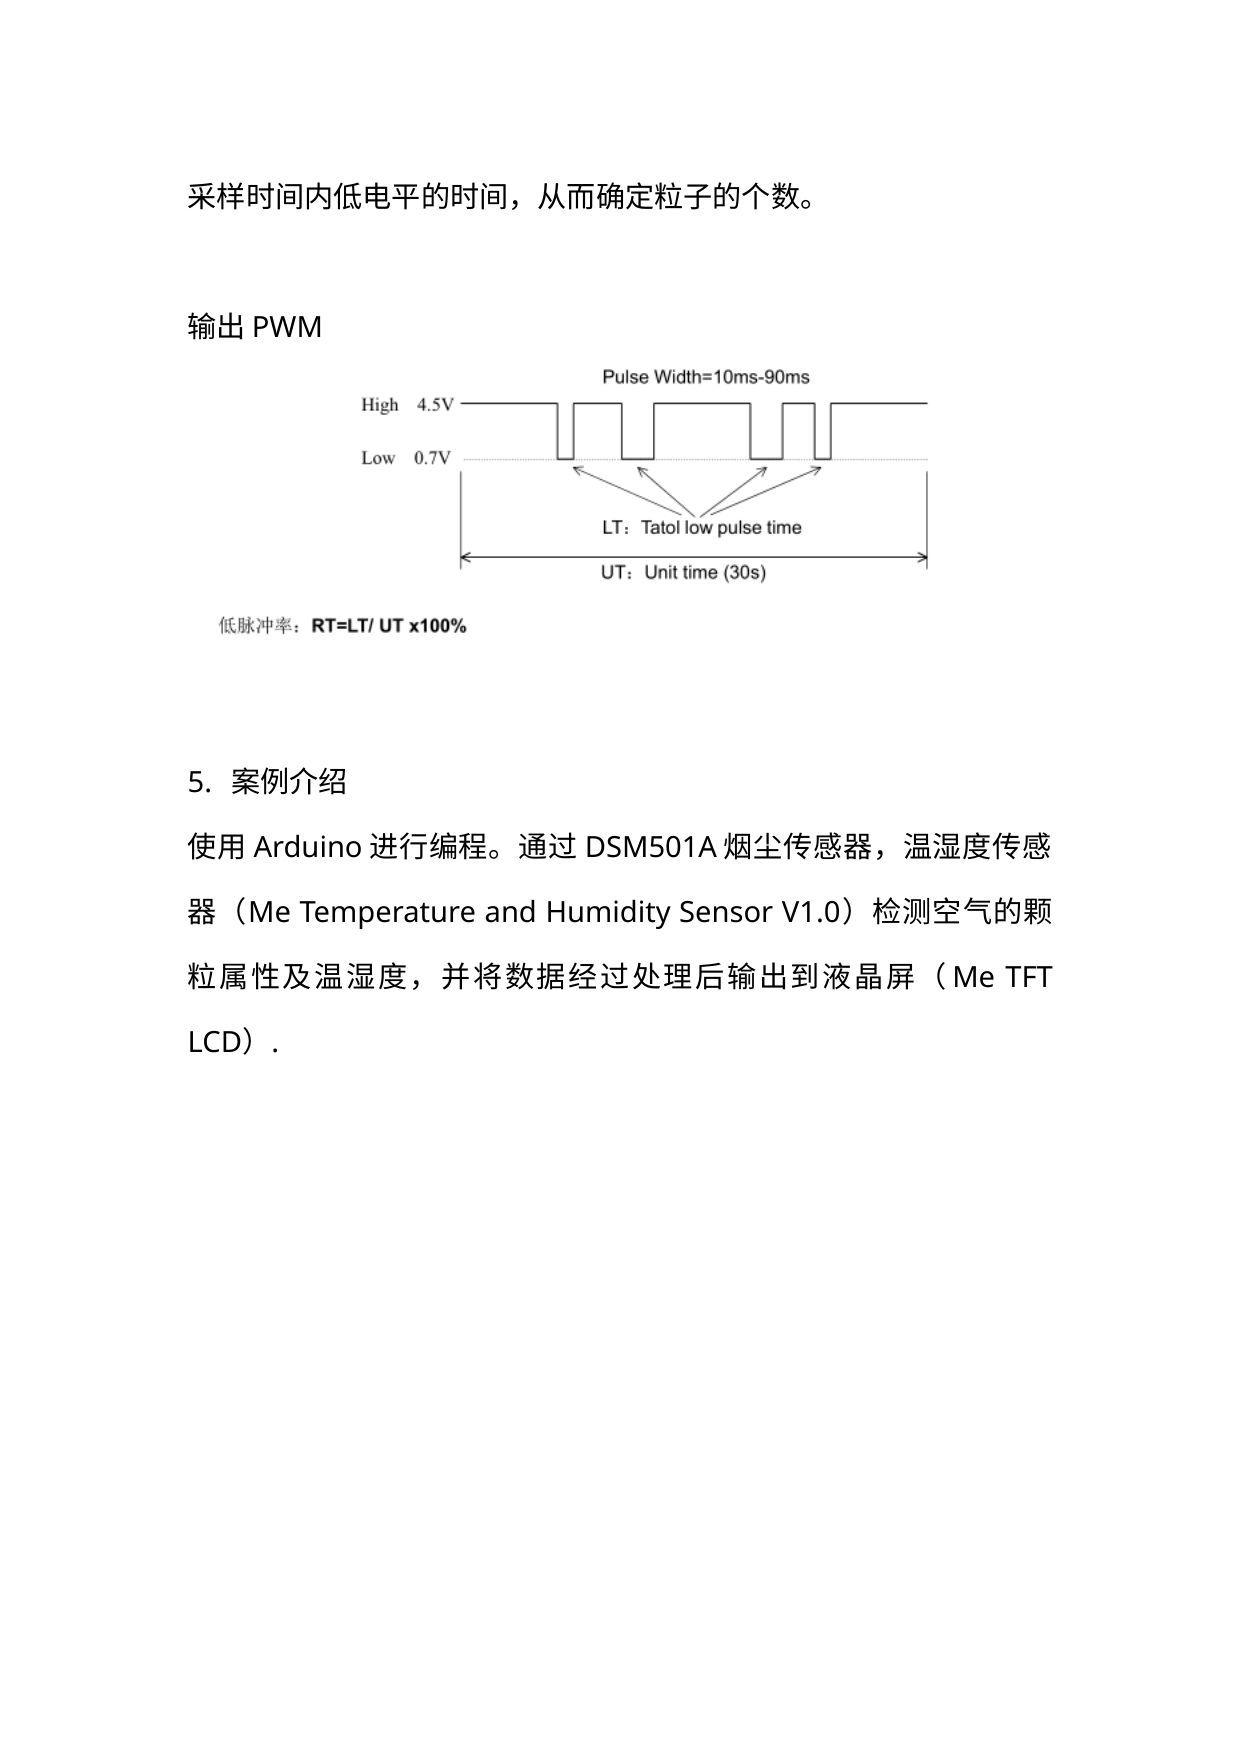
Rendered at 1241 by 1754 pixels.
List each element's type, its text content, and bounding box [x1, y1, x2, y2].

picture [187, 357, 1053, 661]
text 输出PWM [187, 292, 1053, 357]
text 5. 案例介绍 [187, 747, 1053, 812]
text 使用Arduino进行编程。通过DSM501A烟尘传感器，温湿度传感器（Me Temperature and Humidity Sensor V1.0）检测空气的颗粒属性及温湿度，并将数据经过处理后输出到液晶屏（Me TFT LCD）. [187, 812, 1053, 1072]
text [187, 162, 1053, 227]
